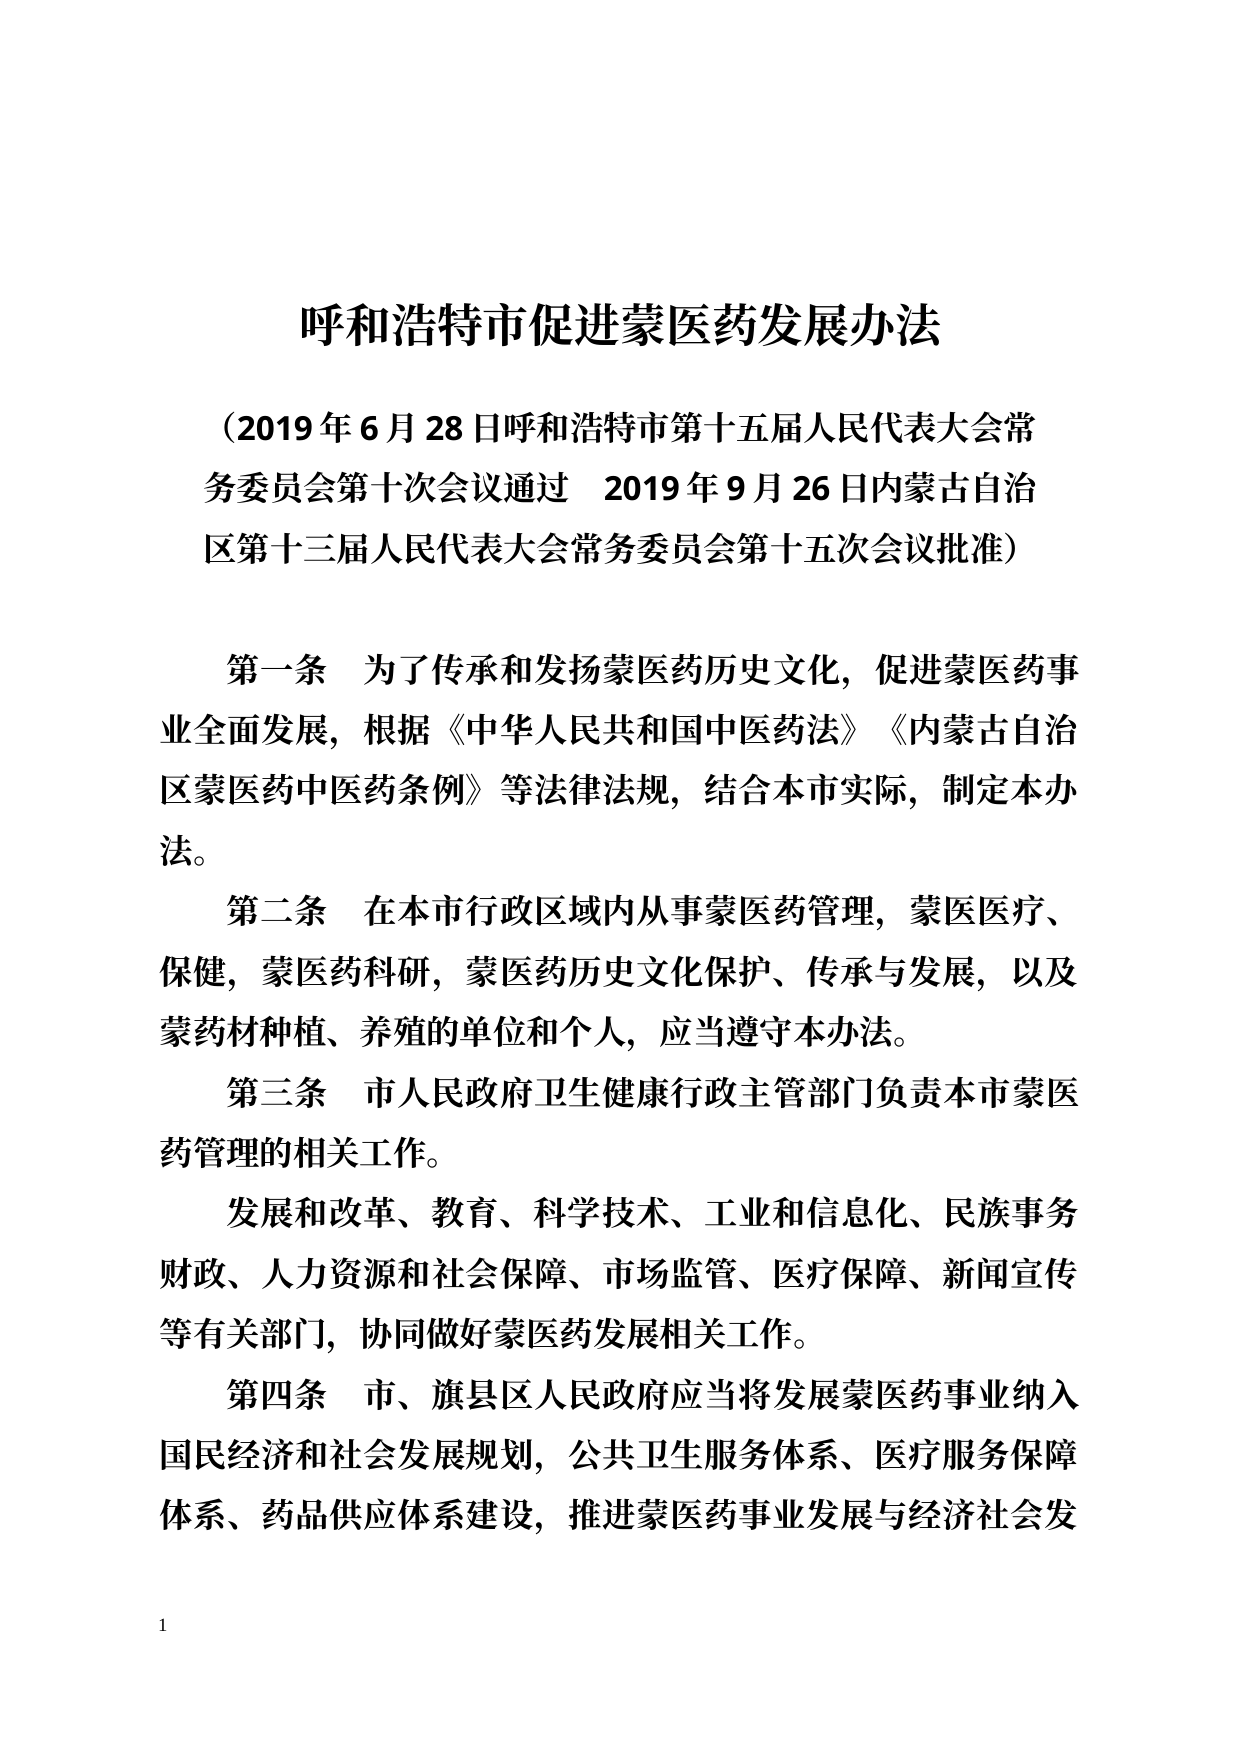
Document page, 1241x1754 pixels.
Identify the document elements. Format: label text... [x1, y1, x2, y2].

text （2019年6月28日呼和浩特市第十五届人民代表大会常务委员会第十次会议通过 2019年9月26日内蒙古自治区第十三届人民代表大会常务委员会第十五次会议批准） [203, 389, 1037, 571]
text 第二条 在本市行政区域内从事蒙医药管理，蒙医医疗、保健，蒙医药科研，蒙医药历史文化保护、传承与发展，以及蒙药材种植、养殖的单位和个人，应当遵守本办法。 [159, 873, 1081, 1054]
text 第三条 市人民政府卫生健康行政主管部门负责本市蒙医药管理的相关工作。 [159, 1054, 1081, 1175]
text 第一条 为了传承和发扬蒙医药历史文化，促进蒙医药事业全面发展，根据《中华人民共和国中医药法》《内蒙古自治区蒙医药中医药条例》等法律法规，结合本市实际，制定本办法。 [159, 631, 1081, 873]
text 呼和浩特市促进蒙医药发展办法 [159, 284, 1081, 357]
text 发展和改革、教育、科学技术、工业和信息化、民族事务、财政、人力资源和社会保障、市场监管、医疗保障、新闻宣传等有关部门，协同做好蒙医药发展相关工作。 [159, 1175, 1081, 1356]
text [159, 1356, 1081, 1537]
